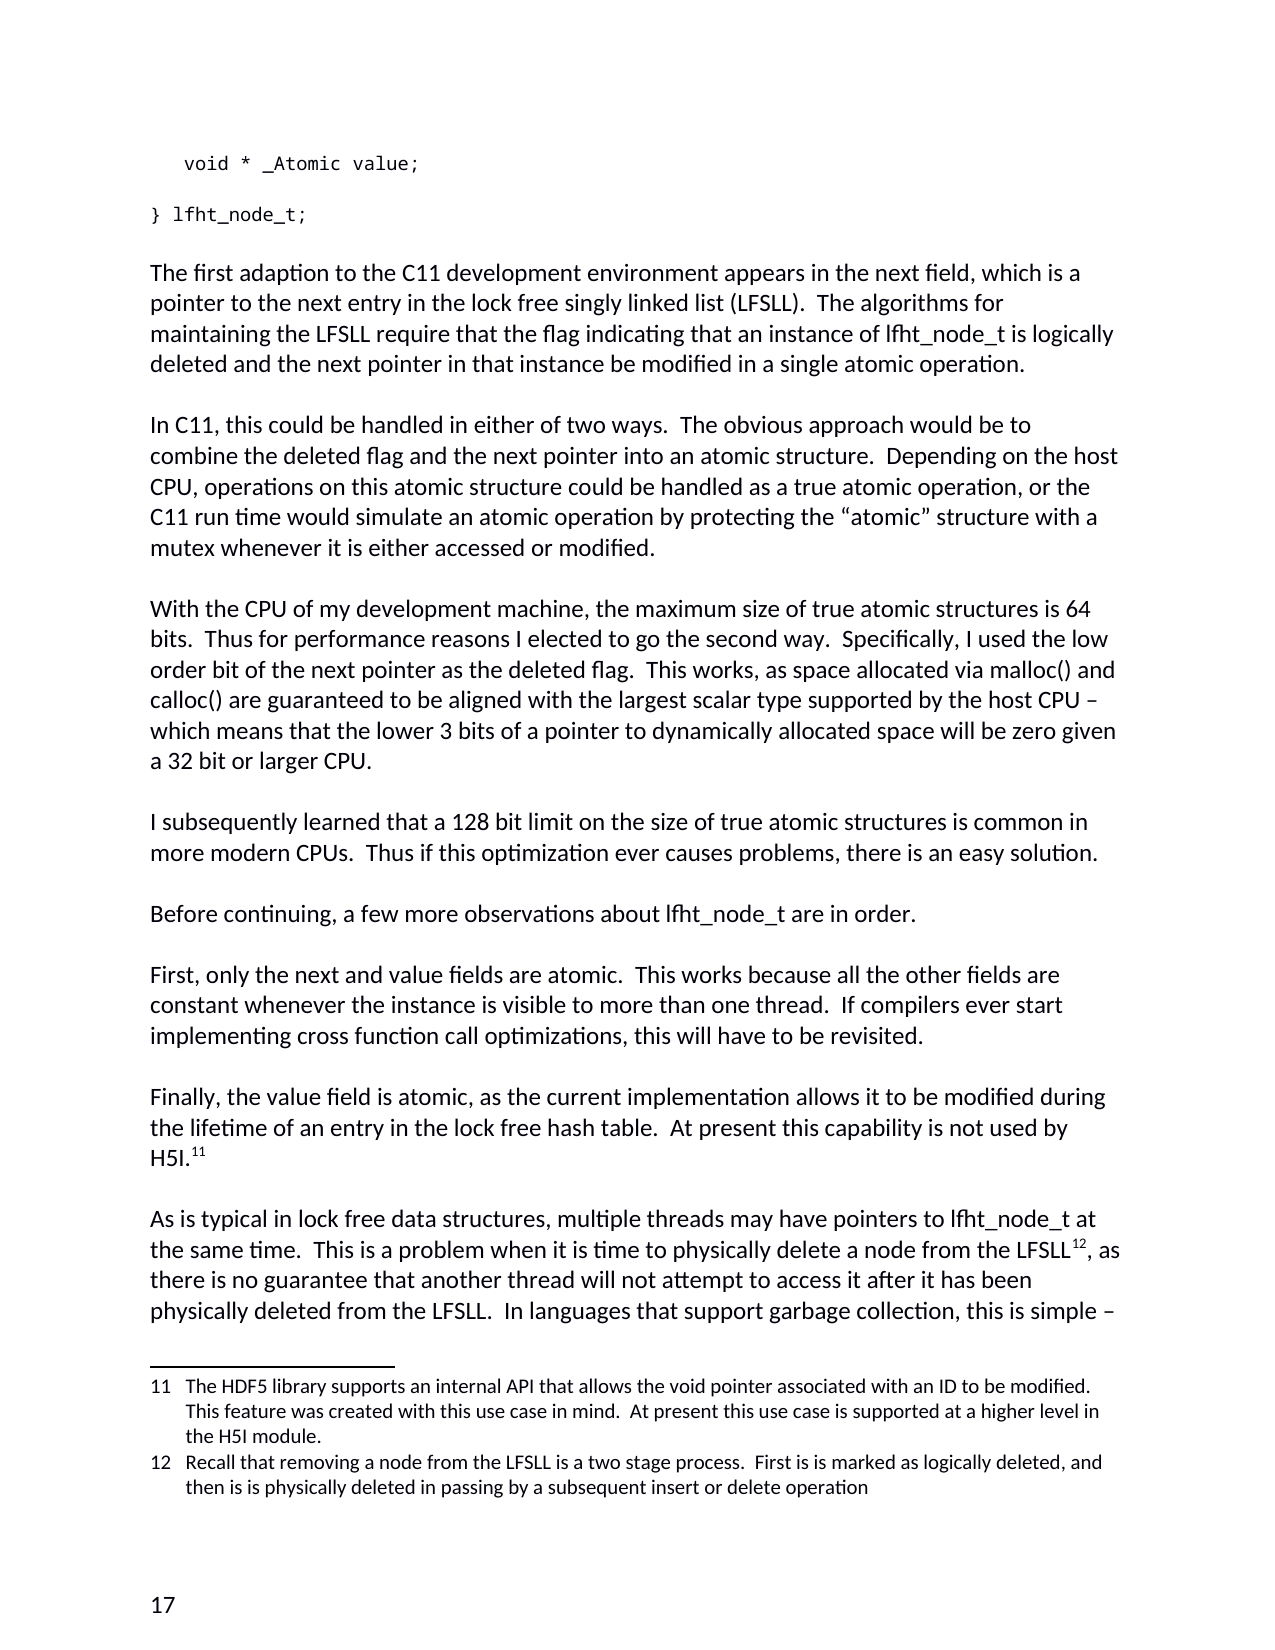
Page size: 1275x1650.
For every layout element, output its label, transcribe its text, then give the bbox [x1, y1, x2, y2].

text First, only the next and value fields are atomic. This works because all the other fields are constant whenever the instance is visible to more than one thread. If compilers ever start implementing cross function call optimizations, this will have to be revisited. [150, 959, 1125, 1051]
text With the CPU of my development machine, the maximum size of true atomic structures is 64 bits. Thus for performance reasons I elected to go the second way. Specifically, I used the low order bit of the next pointer as the deleted flag. This works, as space allocated via malloc() and calloc() are guaranteed to be aligned with the largest scalar type supported by the host CPU – which means that the lower 3 bits of a pointer to dynamically allocated space will be zero given a 32 bit or larger CPU. [150, 593, 1125, 776]
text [150, 1203, 1125, 1325]
text I subsequently learned that a 128 bit limit on the size of true atomic structures is common in more modern CPUs. Thus if this optimization ever causes problems, there is an easy solution. [150, 806, 1125, 867]
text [150, 150, 1125, 227]
text Finally, the value field is atomic, as the current implementation allows it to be modified during the lifetime of an entry in the lock free hash table. At present this capability is not used by H5I. [150, 1081, 1125, 1173]
text In C11, this could be handled in either of two ways. The obvious approach would be to combine the deleted flag and the next pointer into an atomic structure. Depending on the host CPU, operations on this atomic structure could be handled as a true atomic operation, or the C11 run time would simulate an atomic operation by protecting the “atomic” structure with a mutex whenever it is either accessed or modified. [150, 410, 1125, 562]
text Before continuing, a few more observations about lfht_node_t are in order. [150, 898, 1125, 928]
text The first adaption to the C11 development environment appears in the next field, which is a pointer to the next entry in the lock free singly linked list (LFSLL). The algorithms for maintaining the LFSLL require that the flag indicating that an instance of lfht_node_t is logically deleted and the next pointer in that instance be modified in a single atomic operation. [150, 257, 1125, 379]
